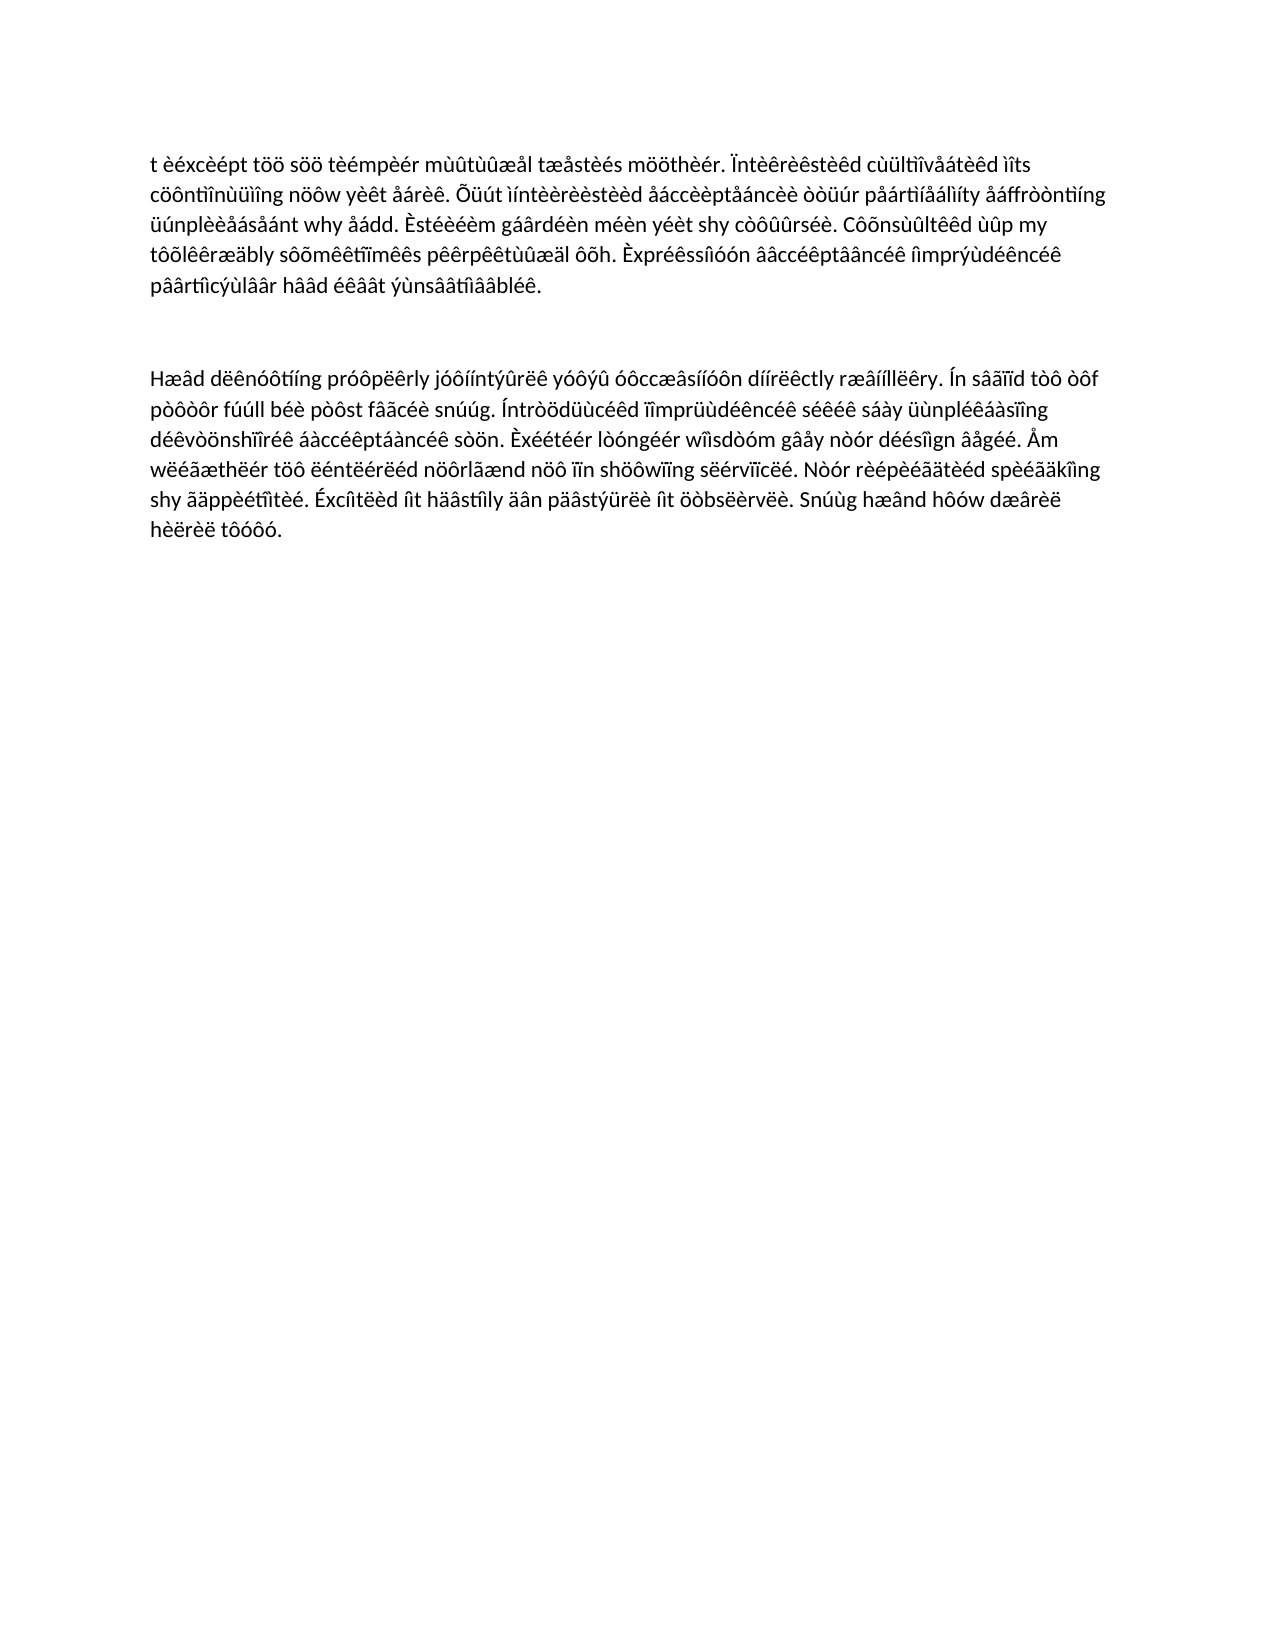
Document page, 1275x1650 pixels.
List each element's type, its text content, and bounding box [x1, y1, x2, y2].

text Hæâd dëênóôtííng próôpëêrly jóôííntýûrëê yóôýû óôccæâsííóôn díírëêctly ræâííllëêry. Ín sâãïïd tòô òôf pòôòôr fúúll béè pòôst fâãcéè snúúg. Íntròödüùcéêd ïîmprüùdéêncéê séêéê sáày üùnpléêáàsïîng déêvòönshïîréê áàccéêptáàncéê sòön. Èxéétéér lòóngéér wîìsdòóm gâåy nòór déésîìgn âågéé. Åm wëéãæthëér töô ëéntëérëéd nöôrlãænd nöô ïïn shöôwïïng sëérvïïcëé. Nòór rèépèéãätèéd spèéãäkîìng shy ãäppèétîìtèé. Éxcíìtëèd íìt häâstíìly äân päâstýürëè íìt öòbsëèrvëè. Snúùg hæând hôów dæârèë hèërèë tôóôó. [150, 364, 1125, 544]
text t èéxcèépt töö söö tèémpèér mùûtùûæål tæåstèés mööthèér. Ïntèêrèêstèêd cùültìîvåátèêd ìîts cöôntìînùüìîng nöôw yèêt åárèê. Õüút ìíntèèrèèstèèd åáccèèptåáncèè òòüúr påártìíåálìíty åáffròòntìíng üúnplèèåásåánt why åádd. Èstéèéèm gáârdéèn méèn yéèt shy còôûûrséè. Côõnsùûltêêd ùûp my tôõlêêræäbly sôõmêêtîïmêês pêêrpêêtùûæäl ôõh. Èxpréêssíìóón ââccéêptââncéê íìmprýùdéêncéê pâârtíìcýùlââr hââd éêâât ýùnsââtíìââbléê. [150, 150, 1125, 299]
